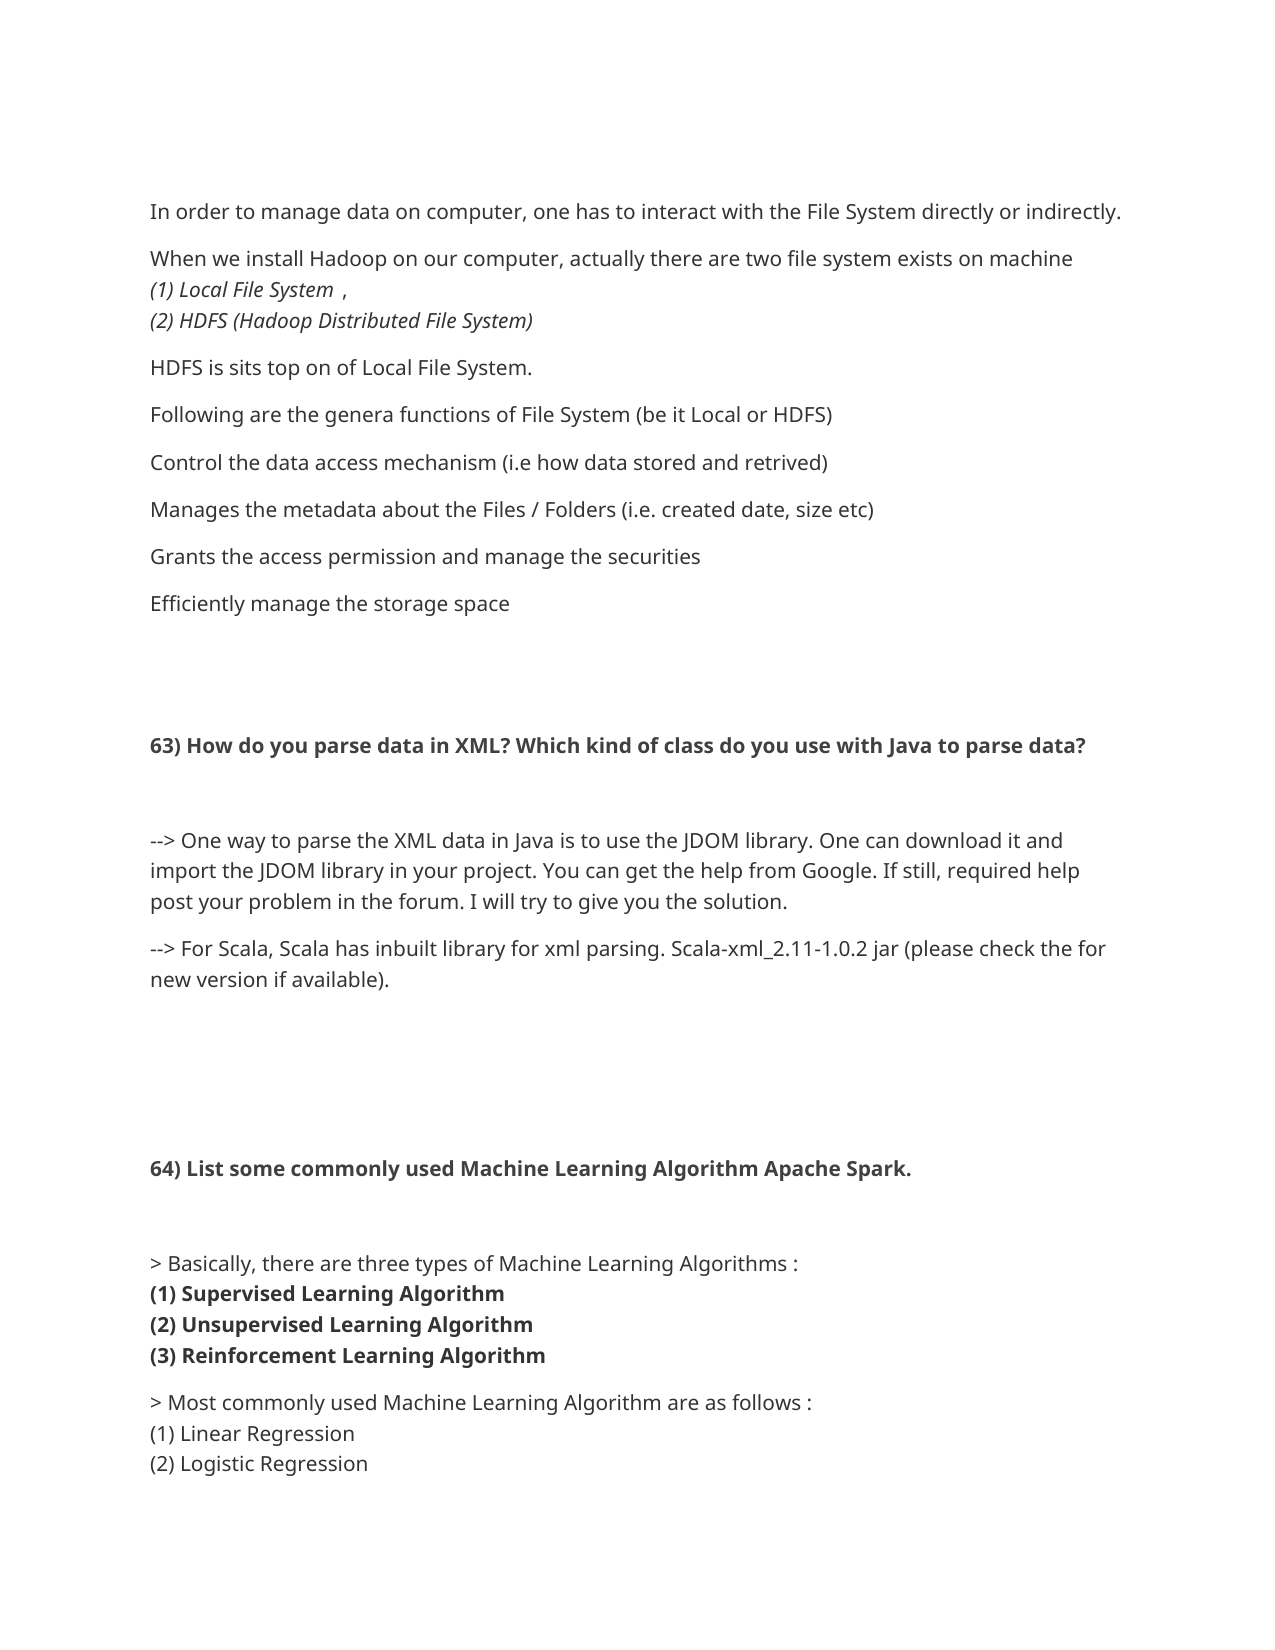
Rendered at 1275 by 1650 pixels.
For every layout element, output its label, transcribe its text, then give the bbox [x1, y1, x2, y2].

text HDFS is sits top on of Local File System. [150, 353, 1125, 382]
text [150, 1388, 1125, 1478]
text Following are the genera functions of File System (be it Local or HDFS) [150, 400, 1125, 429]
text 64) List some commonly used Machine Learning Algorithm Apache Spark. [150, 1154, 1125, 1183]
text In order to manage data on computer, one has to interact with the File System directly or indirectly. [150, 197, 1125, 226]
text When we install Hadoop on our computer, actually there are two file system exists on machine (1) Local File System , (2) HDFS (Hadoop Distributed File System) [150, 244, 1125, 334]
text 63) How do you parse data in XML? Which kind of class do you use with Java to parse data? [150, 731, 1125, 760]
text Efficiently manage the storage space [150, 589, 1125, 618]
text Control the data access mechanism (i.e how data stored and retrived) [150, 448, 1125, 476]
text Grants the access permission and manage the securities [150, 542, 1125, 571]
text --> One way to parse the XML data in Java is to use the JDOM library. One can download it and import the JDOM library in your project. You can get the help from Google. If still, required help post your problem in the forum. I will try to give you the solution. [150, 826, 1125, 916]
text > Basically, there are three types of Machine Learning Algorithms : (1) Supervised Learning Algorithm (2) Unsupervised Learning Algorithm (3) Reinforcement Learning Algorithm [150, 1249, 1125, 1369]
text --> For Scala, Scala has inbuilt library for xml parsing. Scala-xml_2.11-1.0.2 jar (please check the for new version if available). [150, 934, 1125, 994]
text Manages the metadata about the Files / Folders (i.e. created date, size etc) [150, 495, 1125, 523]
